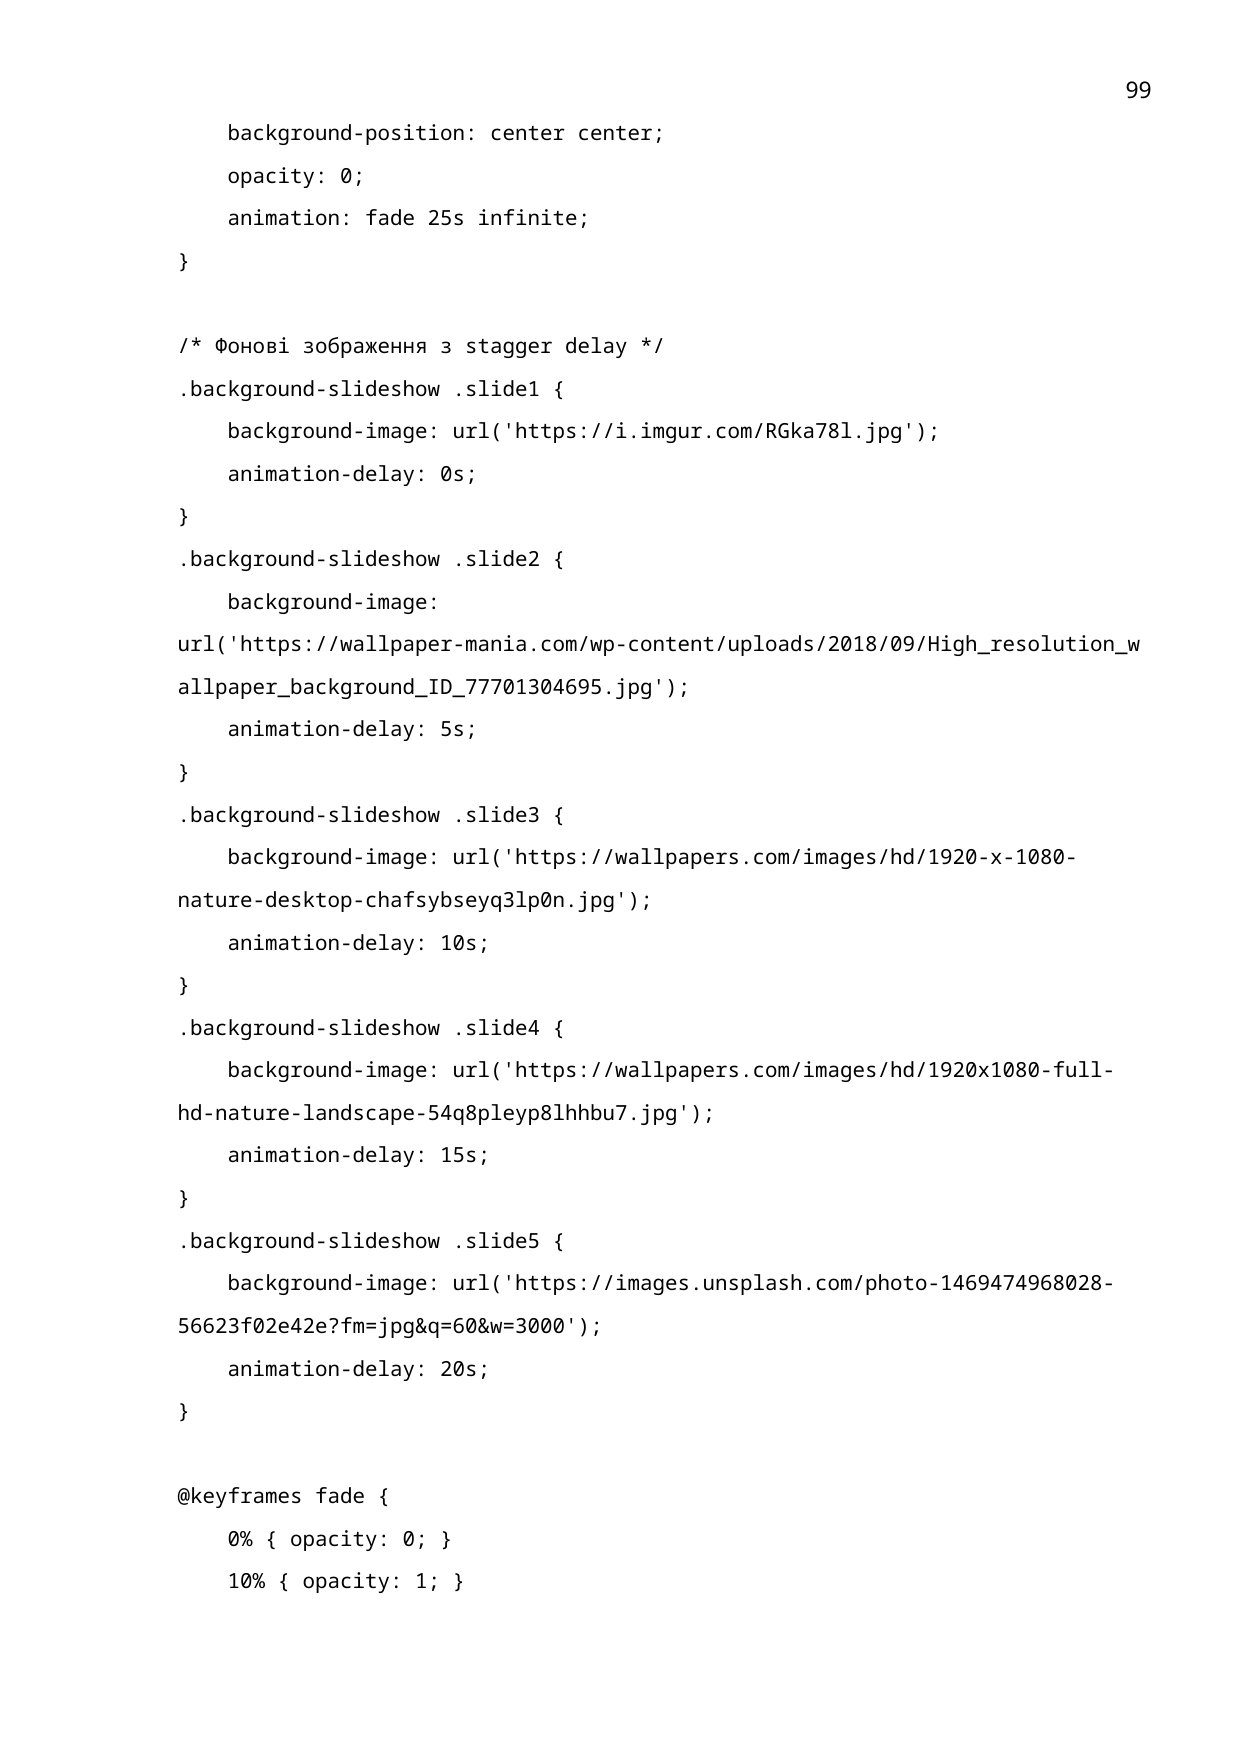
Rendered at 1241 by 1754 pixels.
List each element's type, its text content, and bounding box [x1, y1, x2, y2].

text background-image: url('https://i.imgur.com/RGka78l.jpg'); [177, 416, 1152, 445]
text animation-delay: 20s; [177, 1354, 1152, 1382]
text .background-slideshow .slide3 { [177, 800, 1152, 828]
text } [177, 1396, 1152, 1425]
text animation-delay: 10s; [177, 928, 1152, 956]
text } [177, 1183, 1152, 1212]
text animation: fade 25s infinite; [177, 203, 1152, 232]
text background-image: url('https://images.unsplash.com/photo-1469474968028-56623f02e42e?fm=jpg&q=60&w=3000'); [177, 1268, 1152, 1339]
text .background-slideshow .slide1 { [177, 374, 1152, 402]
text background-image: url('https://wallpapers.com/images/hd/1920-x-1080-nature-desktop-chafsybseyq3lp0n.jpg'); [177, 842, 1152, 913]
text animation-delay: 0s; [177, 459, 1152, 487]
text 10% { opacity: 1; } [177, 1567, 1152, 1595]
text animation-delay: 15s; [177, 1141, 1152, 1169]
text .background-slideshow .slide4 { [177, 1013, 1152, 1041]
text opacity: 0; [177, 161, 1152, 189]
text @keyframes fade { [177, 1481, 1152, 1510]
text background-position: center center; [177, 118, 1152, 147]
text } [177, 970, 1152, 999]
text /* Фонові зображення з stagger delay */ [177, 331, 1152, 359]
text .background-slideshow .slide2 { [177, 544, 1152, 573]
text background-image: url('https://wallpapers.com/images/hd/1920x1080-full-hd-nature-landscape-54q8pleyp8lhhbu7.jpg'); [177, 1055, 1152, 1126]
text } [177, 757, 1152, 786]
text background-image: url('https://wallpaper-mania.com/wp-content/uploads/2018/09/High_resolution_wallpaper_background_ID_77701304695.jpg'); [177, 587, 1152, 700]
text .background-slideshow .slide5 { [177, 1226, 1152, 1254]
text animation-delay: 5s; [177, 714, 1152, 743]
text } [177, 502, 1152, 530]
text } [177, 246, 1152, 274]
text 0% { opacity: 0; } [177, 1524, 1152, 1552]
